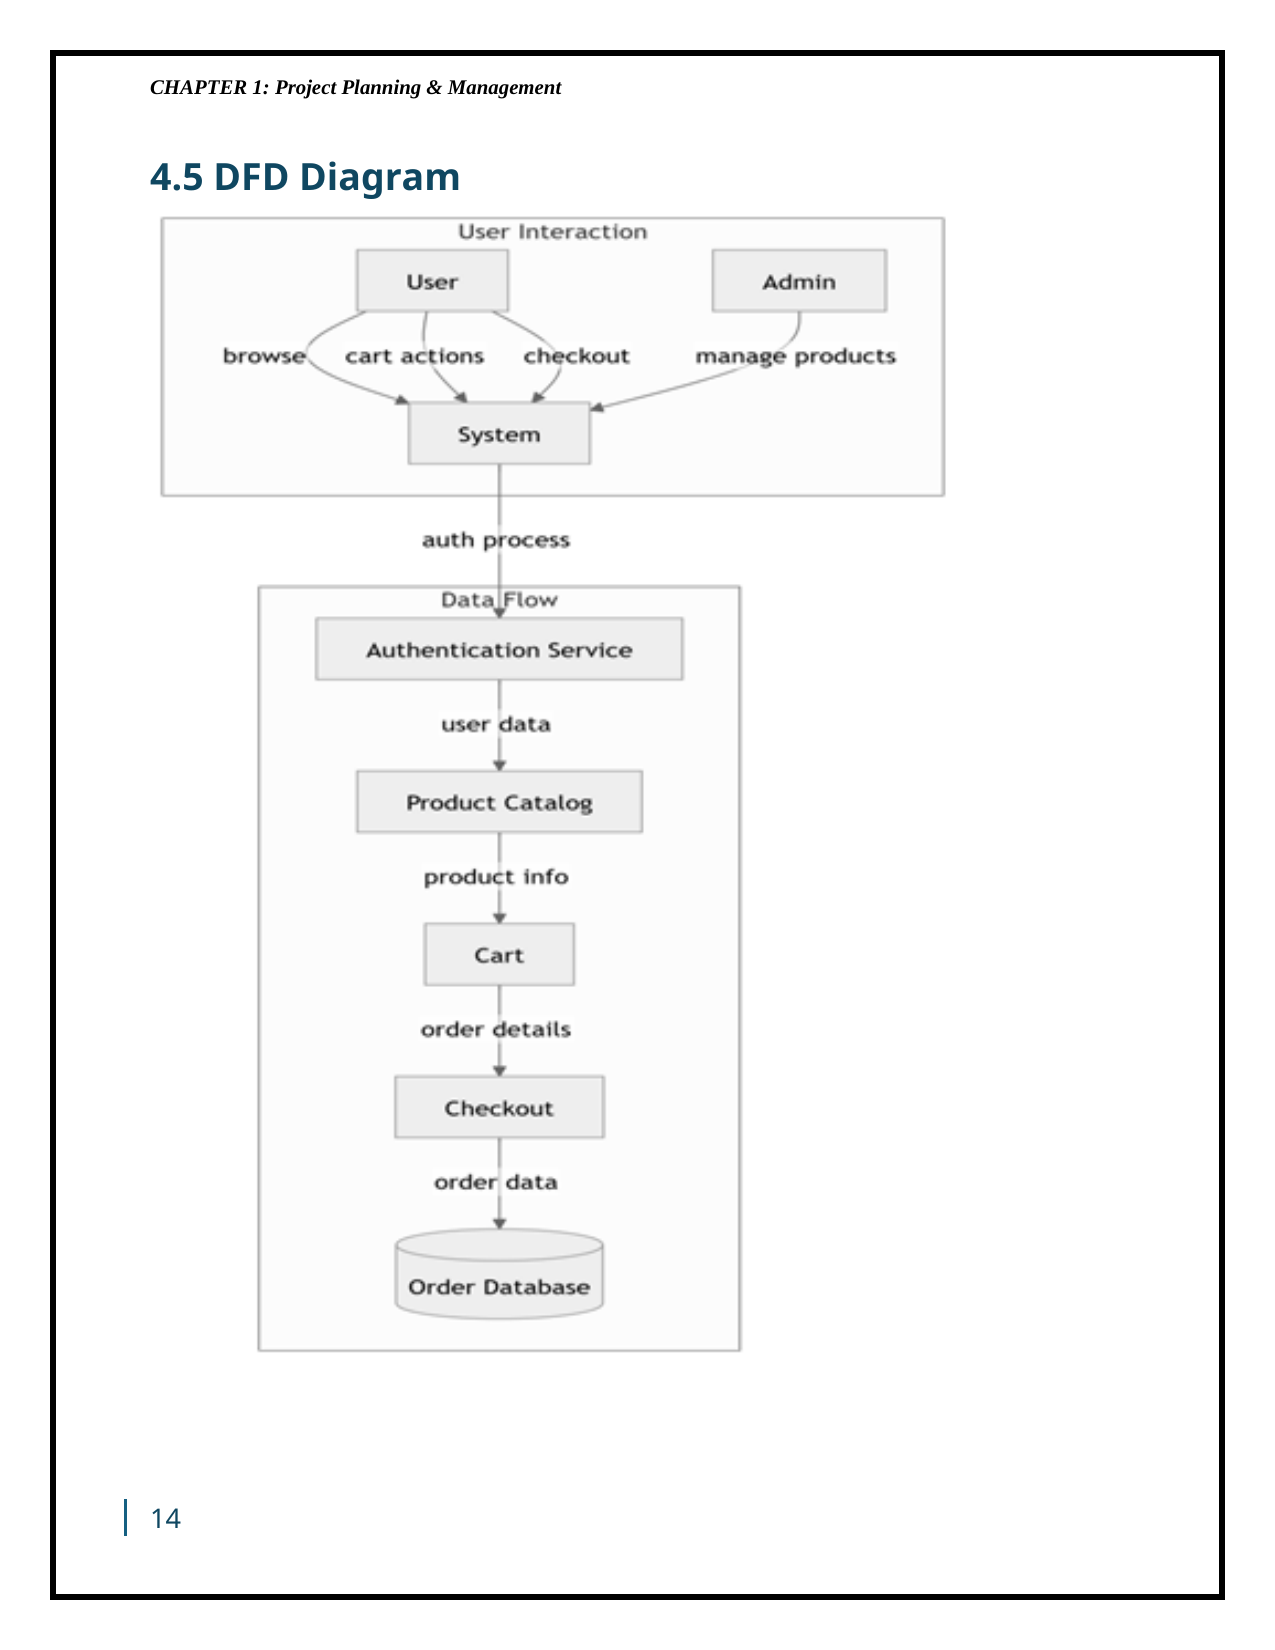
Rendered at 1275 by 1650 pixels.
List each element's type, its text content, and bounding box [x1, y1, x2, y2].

subtitle 4.5 DFD Diagram [150, 150, 1125, 201]
picture [150, 209, 957, 1361]
